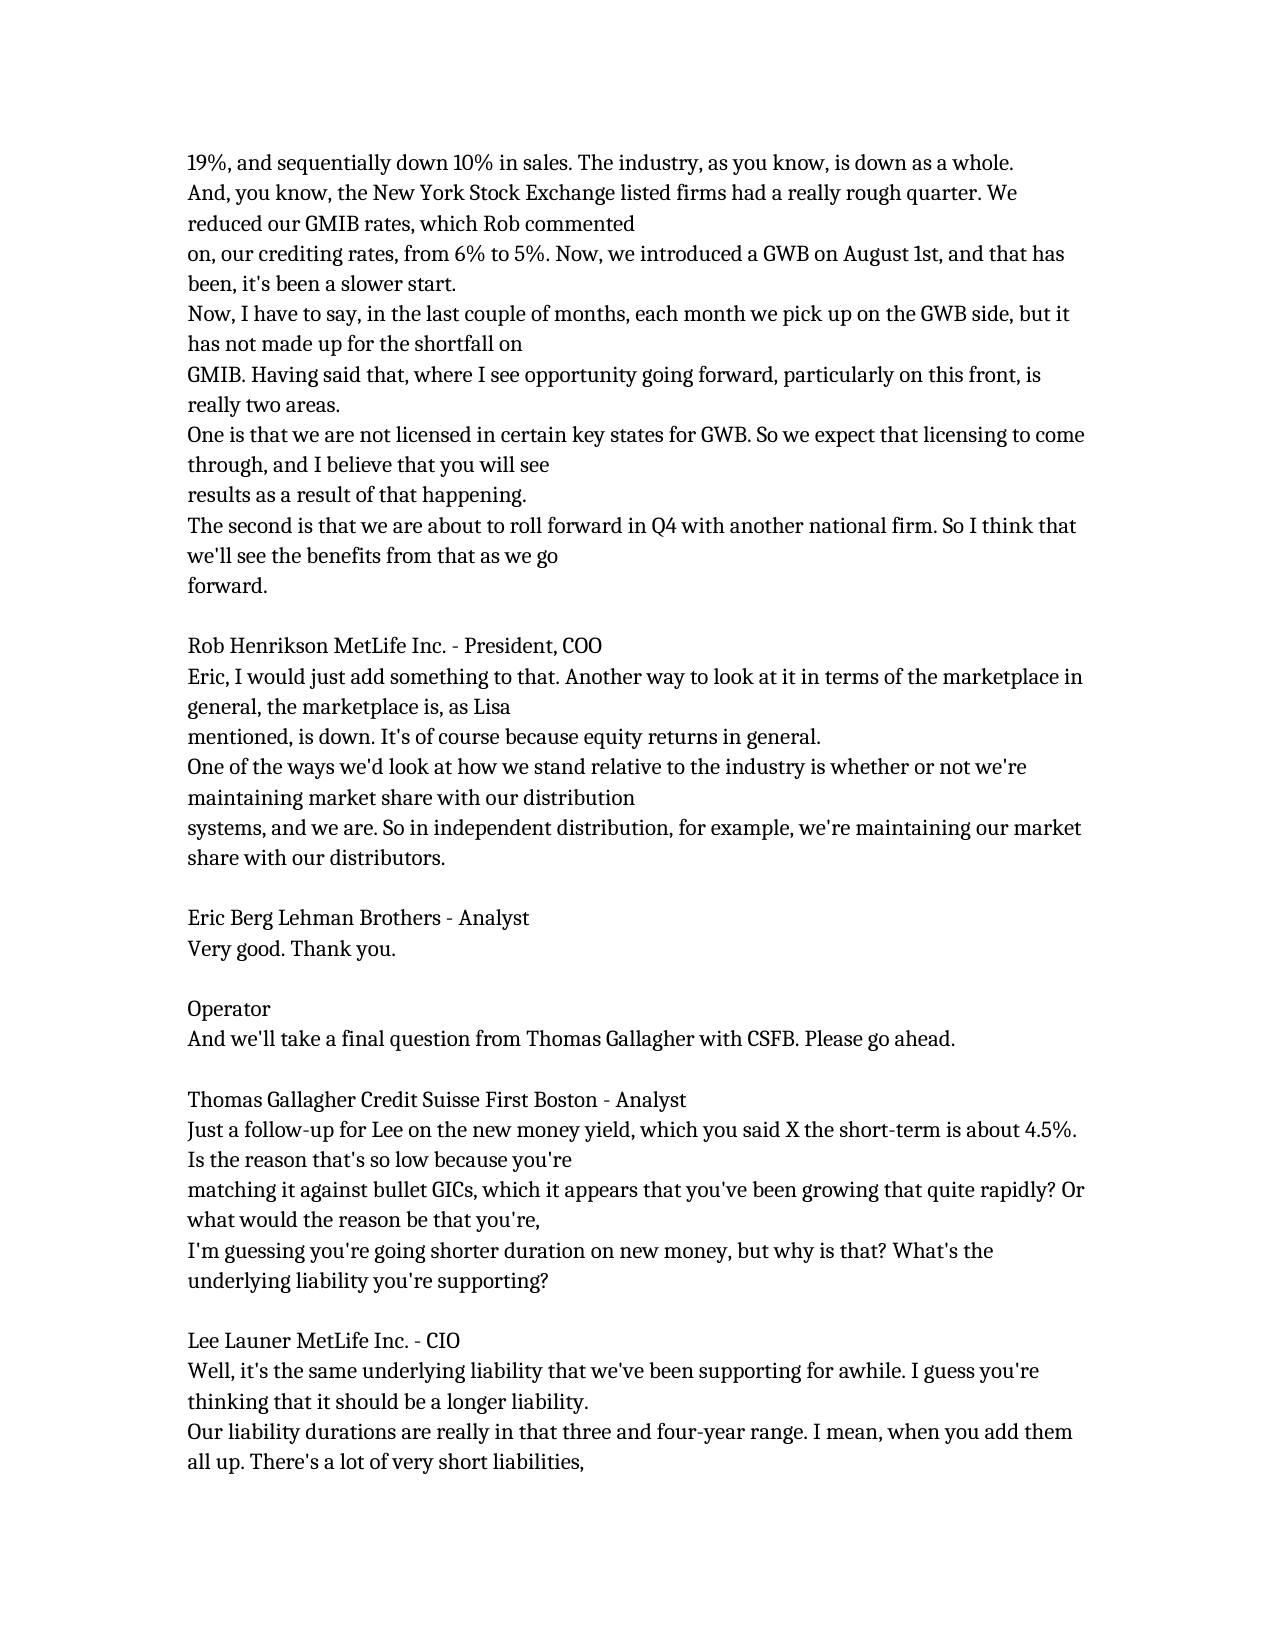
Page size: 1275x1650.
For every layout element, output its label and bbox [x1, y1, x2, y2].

text [187, 150, 1087, 1475]
